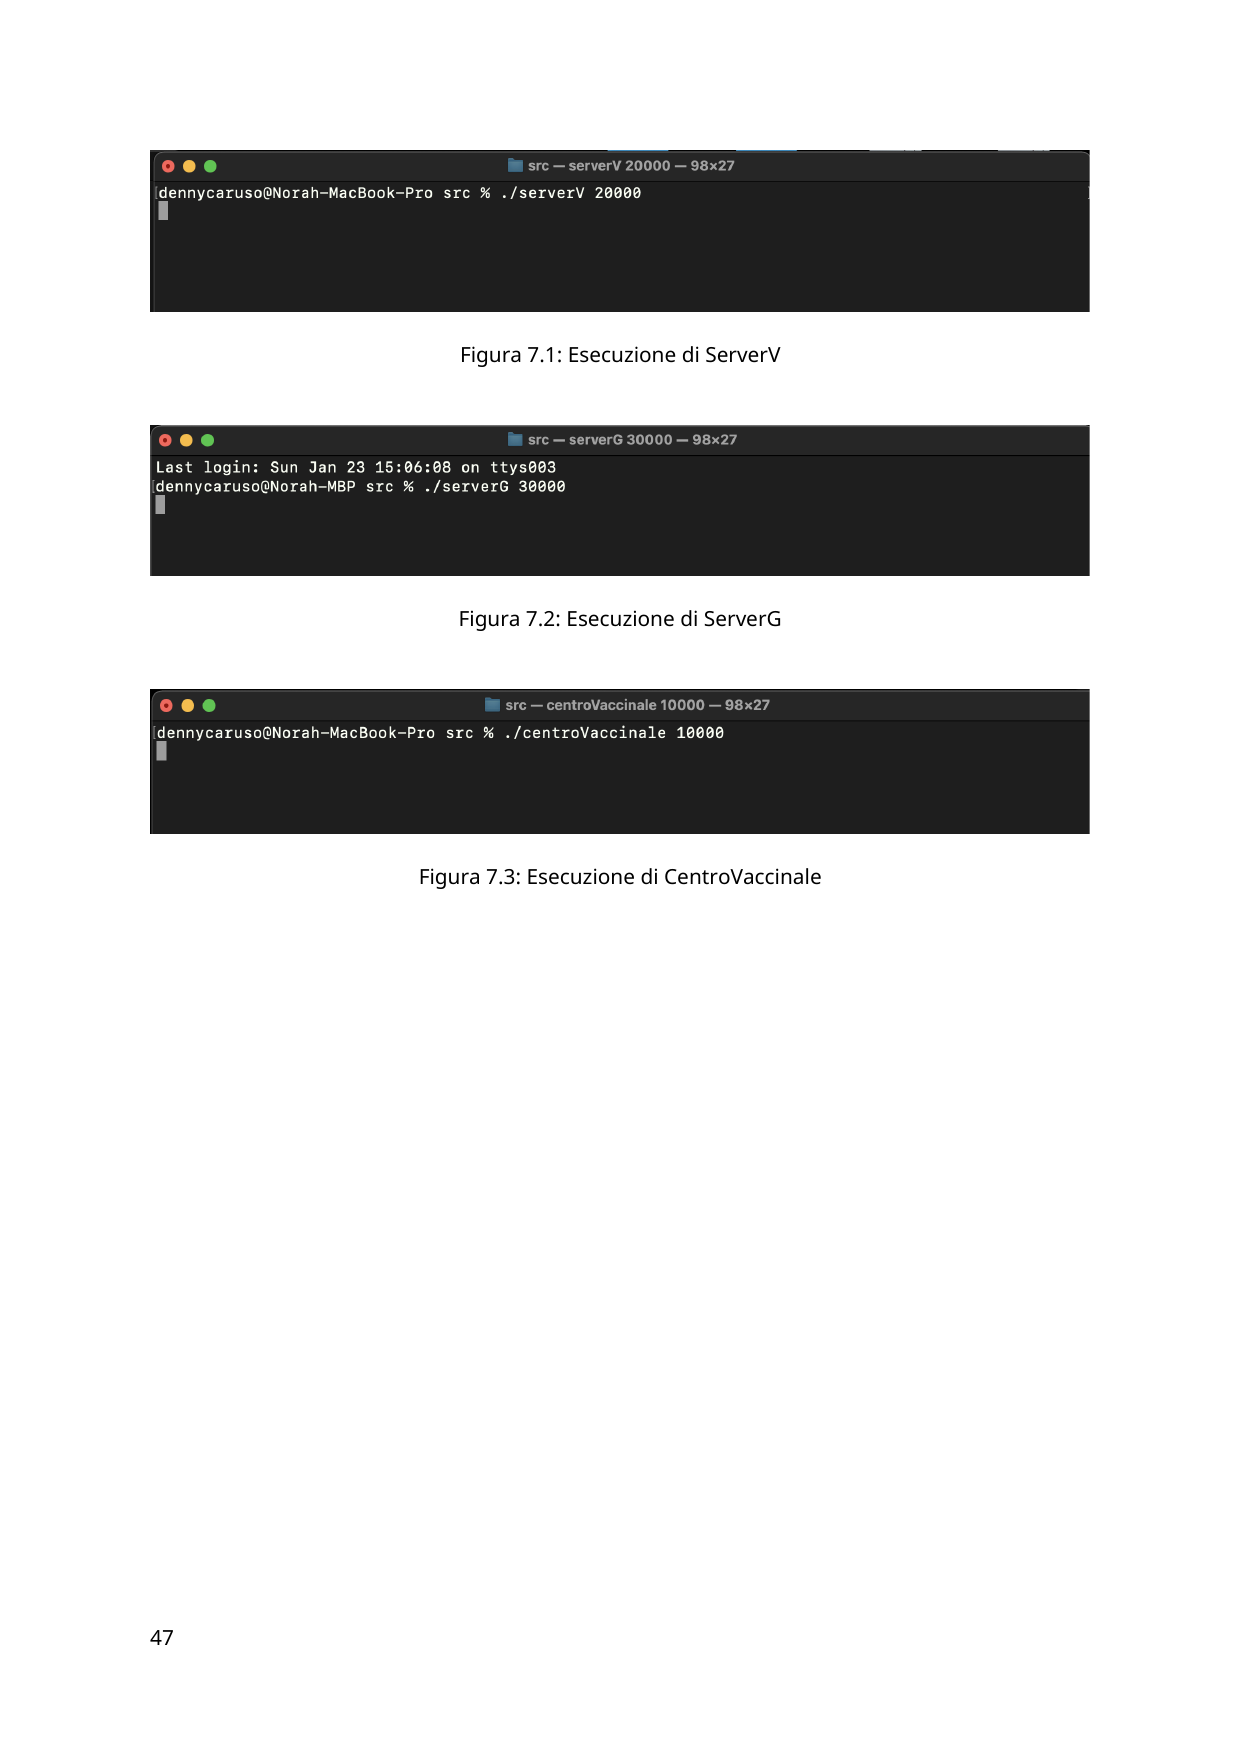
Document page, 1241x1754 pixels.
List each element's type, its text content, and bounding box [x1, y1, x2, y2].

picture [150, 425, 1090, 576]
text Figura 7.1: Esecuzione di ServerV [150, 341, 1090, 369]
text Figura 7.2: Esecuzione di ServerG [150, 604, 1090, 632]
picture [150, 150, 1090, 312]
picture [150, 689, 1090, 834]
text Figura 7.3: Esecuzione di CentroVaccinale [150, 862, 1090, 890]
